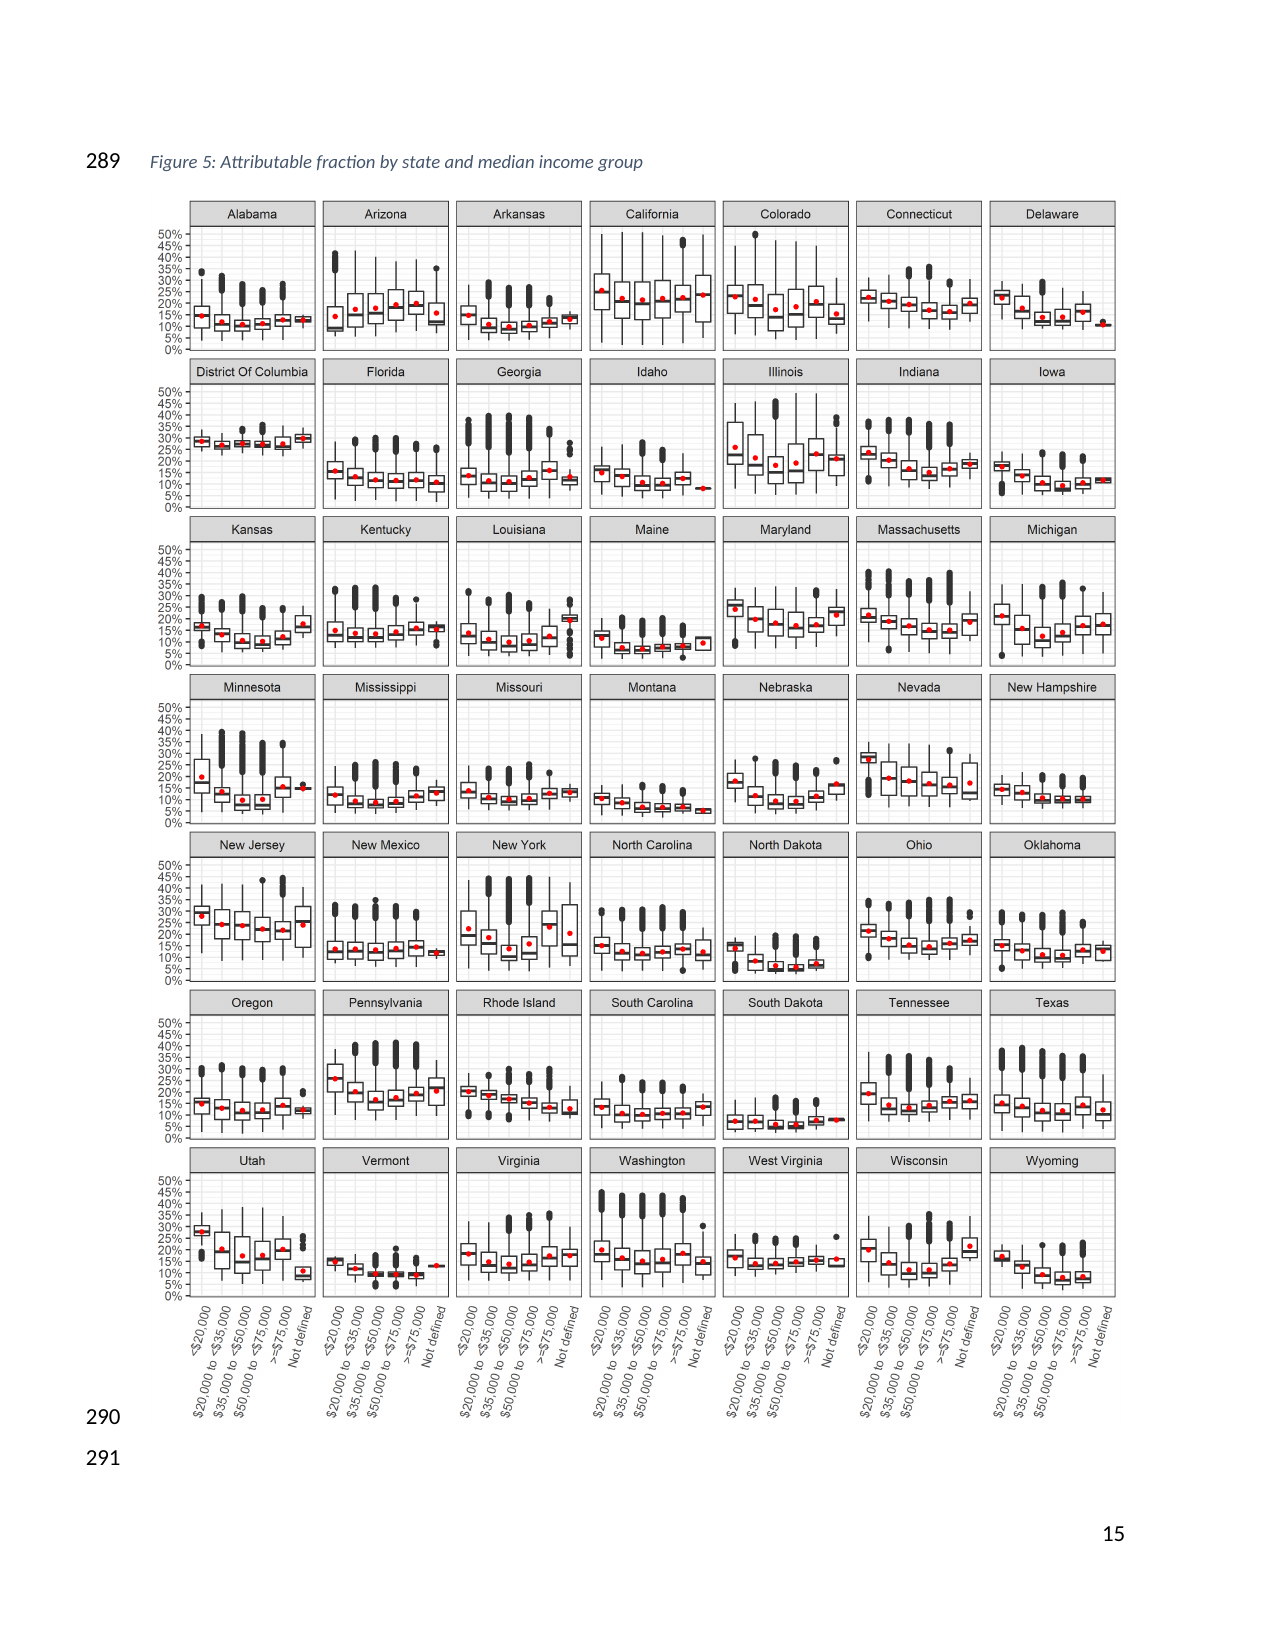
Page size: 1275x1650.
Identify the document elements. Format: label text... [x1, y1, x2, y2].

picture [150, 193, 1123, 1425]
text Figure 5: Attributable fraction by state and median income group [150, 150, 1125, 173]
